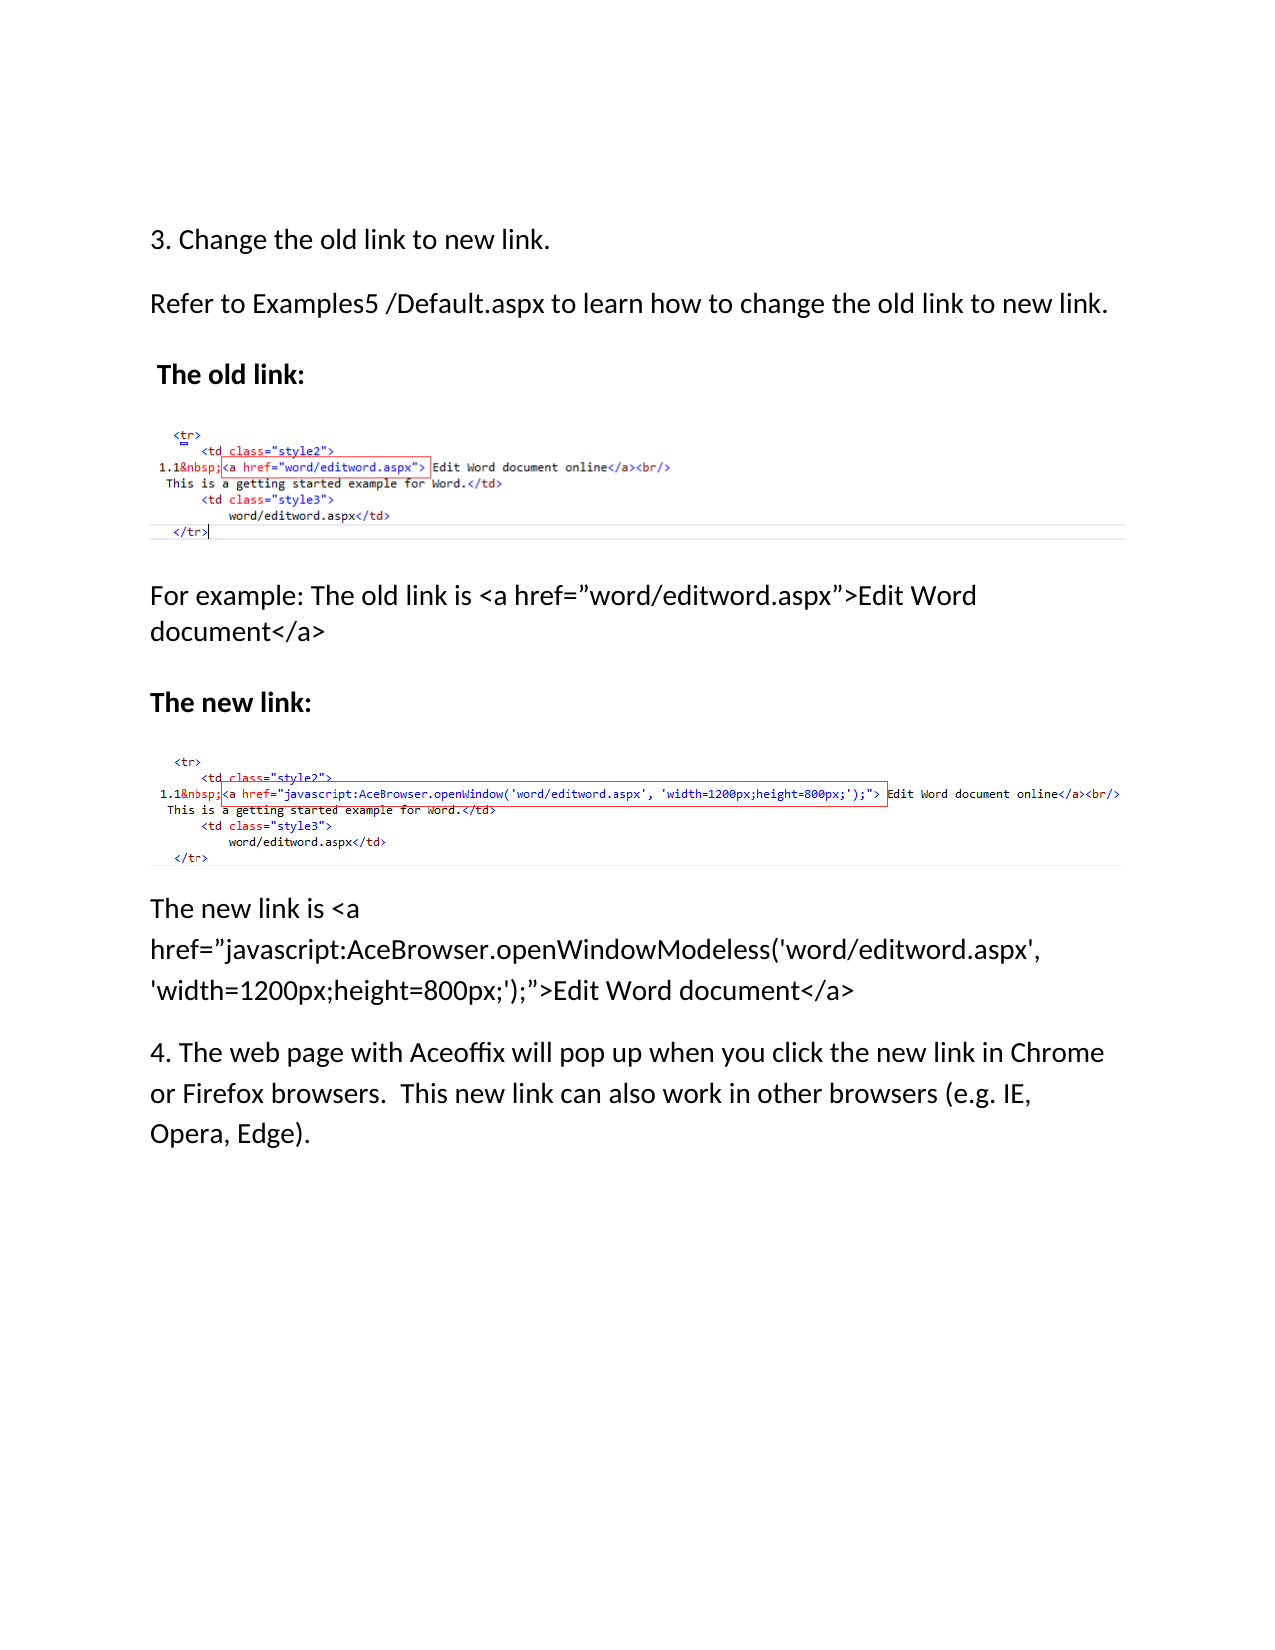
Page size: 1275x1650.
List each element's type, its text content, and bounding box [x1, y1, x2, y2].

text The new link is <a href=”javascript:AceBrowser.openWindowModeless('word/editword.aspx', 'width=1200px;height=800px;');”>Edit Word document</a> [150, 890, 1125, 1008]
text For example: The old link is <a href=”word/editword.aspx”>Edit Word document</a> [150, 577, 1125, 648]
picture [150, 427, 1125, 542]
text The old link: [150, 356, 1125, 392]
text 4. The web page with Aceoffix will pop up when you click the new link in Chrome or Firefox browsers. This new link can also work in other browsers (e.g. IE, Opera, Edge). [150, 1034, 1125, 1151]
picture [150, 751, 1125, 866]
text The new link: [150, 684, 1125, 719]
text 3. Change the old link to new link. [150, 221, 1125, 257]
text Refer to Examples5 /Default.aspx to learn how to change the old link to new link. [150, 285, 1125, 321]
